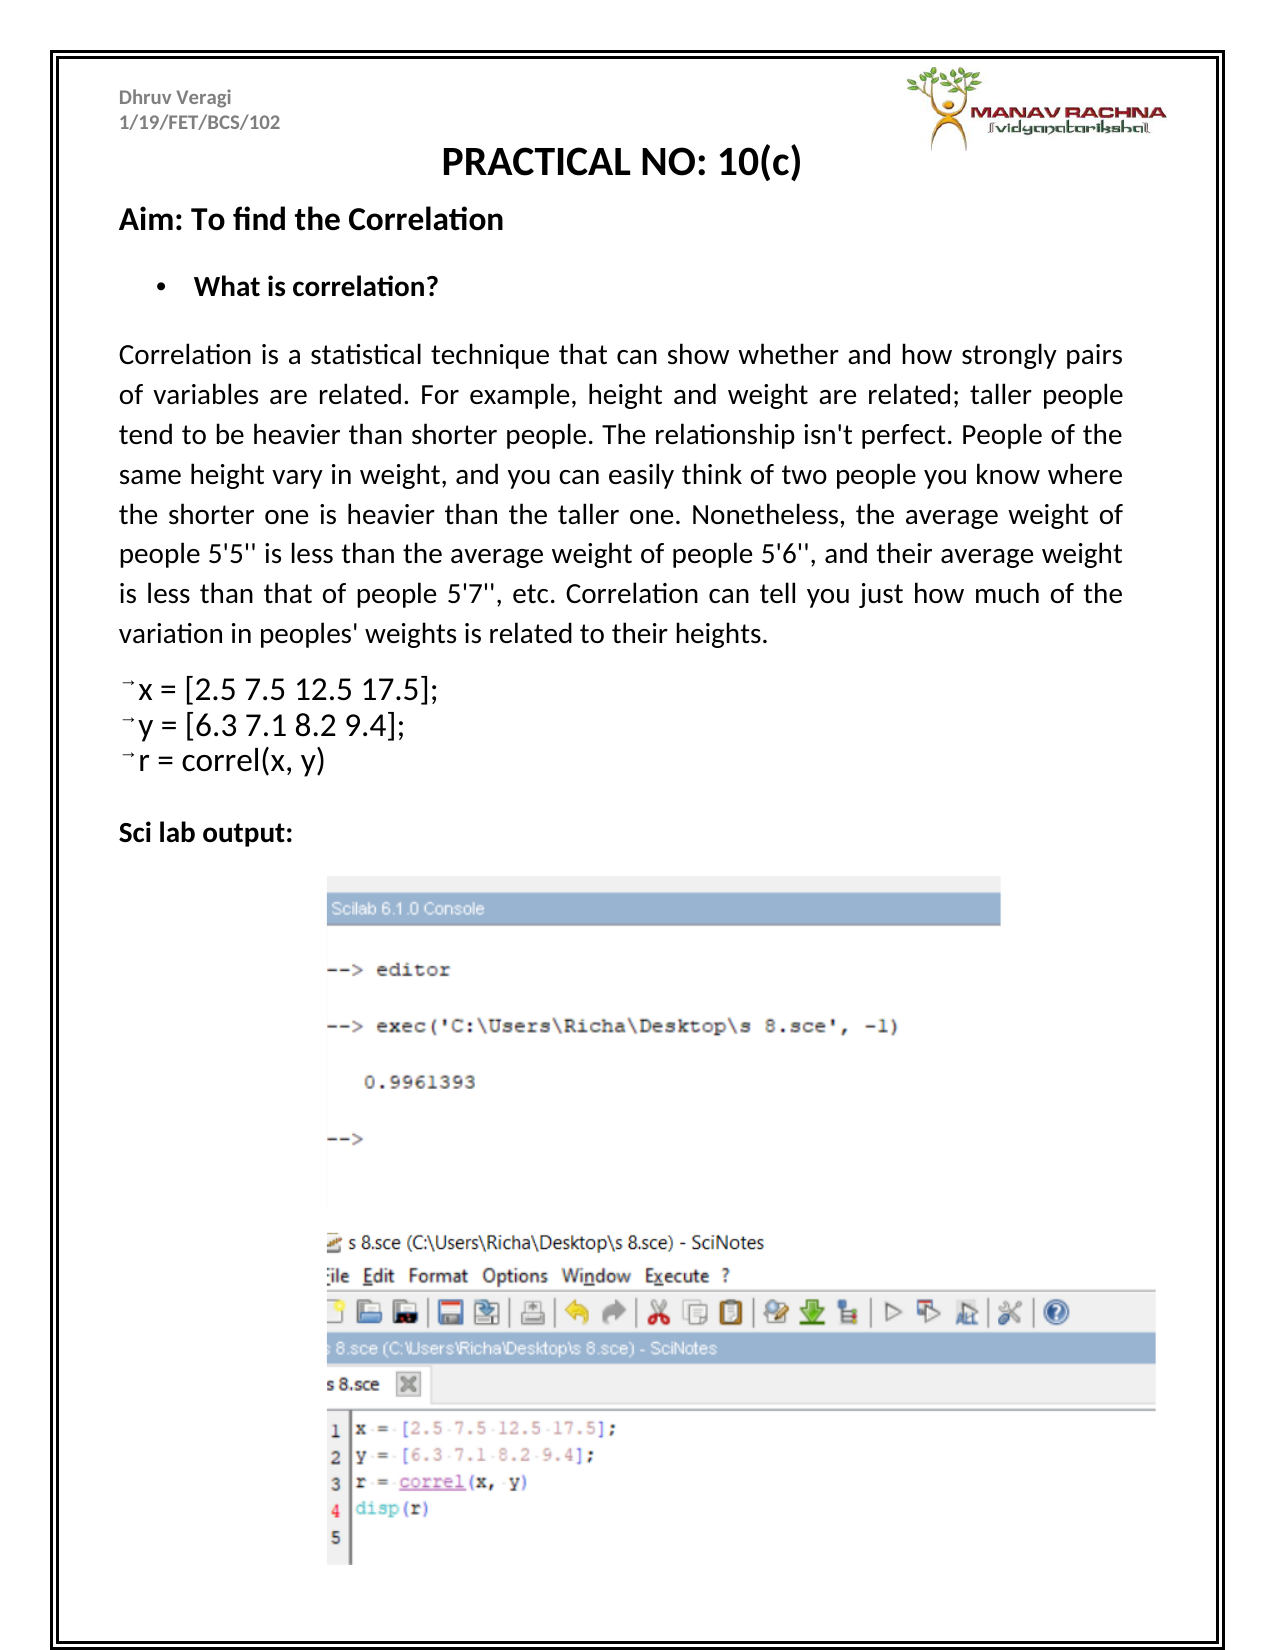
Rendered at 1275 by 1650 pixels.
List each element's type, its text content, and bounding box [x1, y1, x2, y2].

text Aim: To find the Correlation [119, 198, 1125, 239]
picture [907, 67, 1167, 151]
text PRACTICAL NO: 10(c) [119, 135, 1125, 186]
text →x = [2.5 7.5 12.5 17.5]; [119, 668, 1125, 708]
text →r = correl(x, y) [119, 744, 1125, 779]
text Sci lab output: [119, 814, 1125, 850]
list What is correlation? [156, 268, 1125, 304]
picture [326, 876, 1156, 1565]
text Correlation is a statistical technique that can show whether and how strongly pairs of variables are related. For example, height and weight are related; taller people tend to be heavier than shorter people. The relationship isn't perfect. People of the same height vary in weight, and you can easily think of two people you know where the shorter one is heavier than the taller one. Nonetheless, the average weight of people 5'5'' is less than the average weight of people 5'6'', and their average weight is less than that of people 5'7'', etc. Correlation can tell you just how much of the variation in peoples' weights is related to their heights. [119, 336, 1125, 651]
text →y = [6.3 7.1 8.2 9.4]; [119, 708, 1125, 744]
